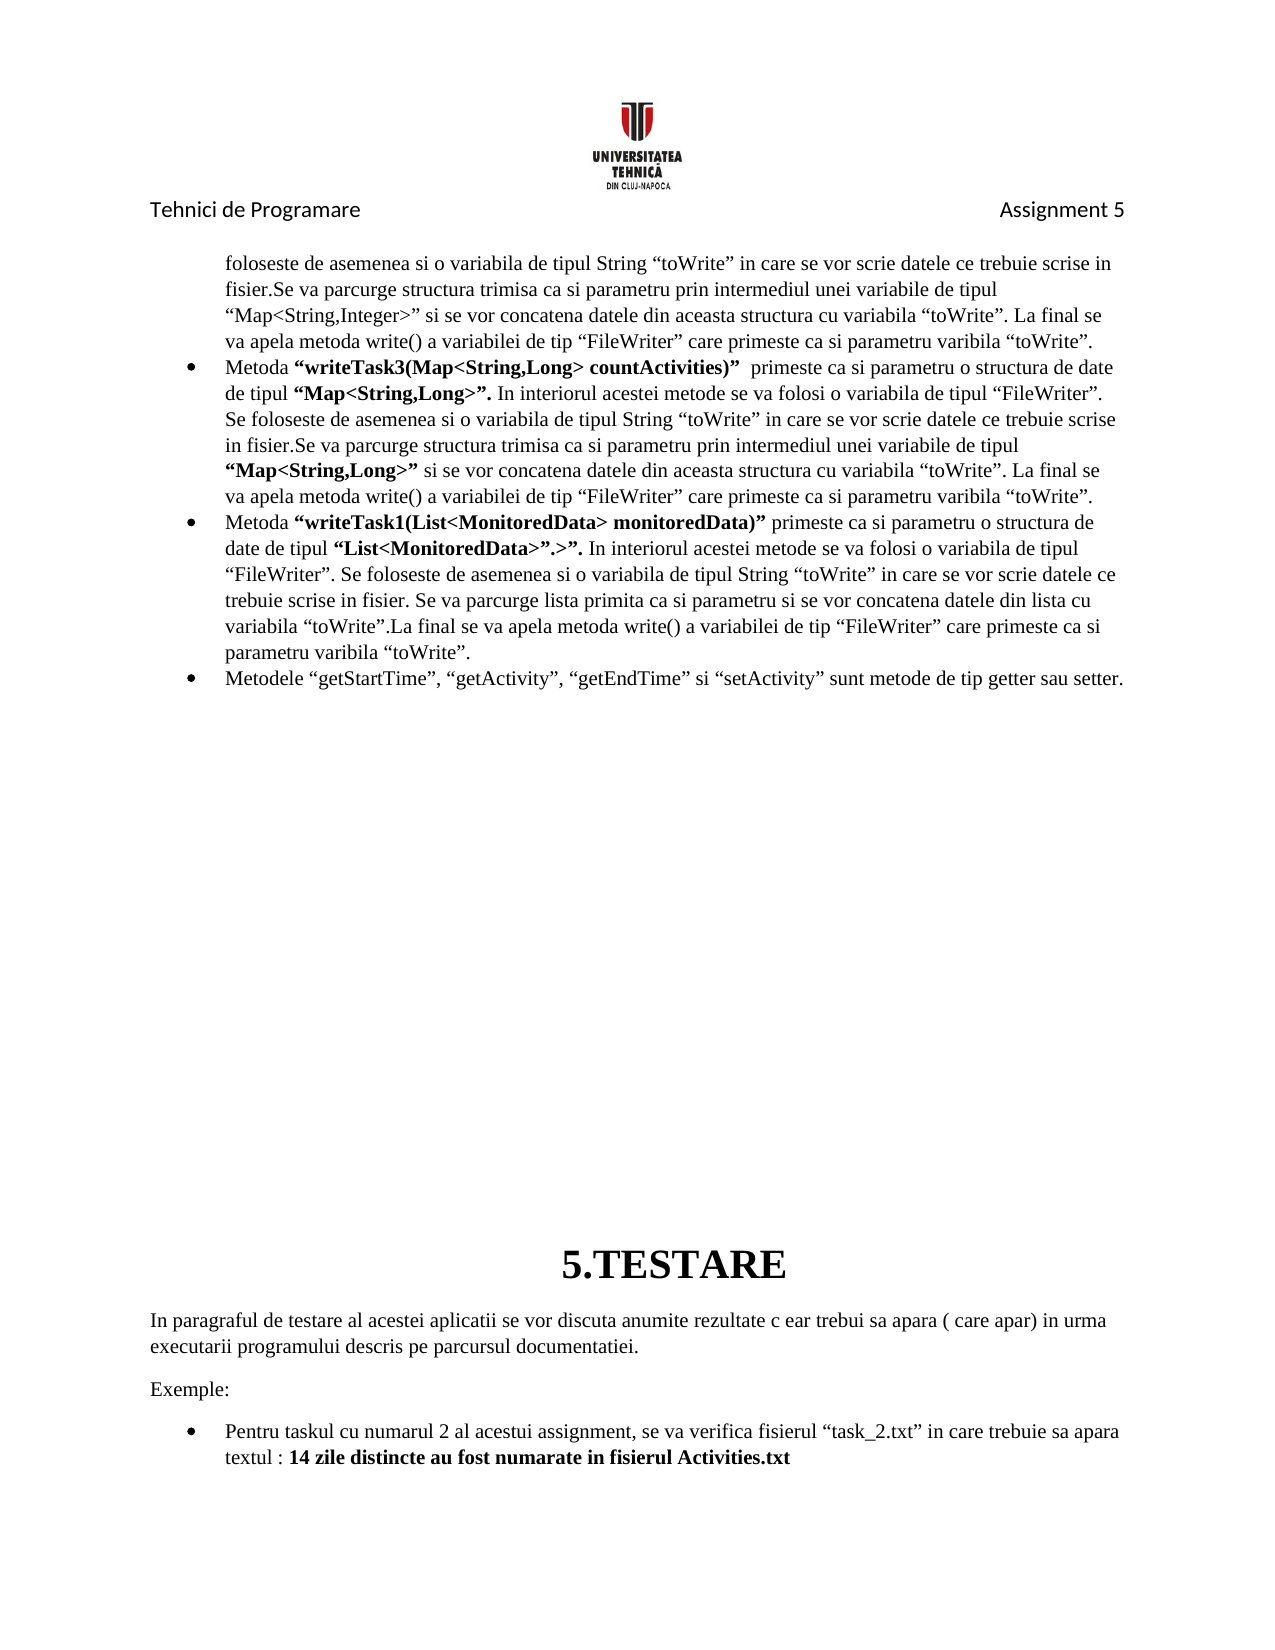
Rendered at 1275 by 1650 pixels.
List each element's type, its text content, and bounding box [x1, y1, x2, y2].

picture [566, 75, 709, 218]
list Pentru taskul cu numarul 2 al acestui assignment, se va verifica fisierul “task_2.txt” in care trebuie sa apara textul : 14 zile distincte au fost numarate in fisierul Activities.txt [187, 1419, 1125, 1469]
list Metodele “getStartTime”, “getActivity”, “getEndTime” si “setActivity” sunt metode de tip getter sau setter. [187, 666, 1125, 690]
list Metoda “writeTask1(List<MonitoredData> monitoredData)” primeste ca si parametru o structura de date de tipul “List<MonitoredData>”.>”. In interiorul acestei metode se va folosi o variabila de tipul “FileWriter”. Se foloseste de asemenea si o variabila de tipul String “toWrite” in care se vor scrie datele ce trebuie scrise in fisier. Se va parcurge lista primita ca si parametru si se vor concatena datele din lista cu variabila “toWrite”.La final se va apela metoda write() a variabilei de tip “FileWriter” care primeste ca si parametru varibila “toWrite”. [187, 510, 1125, 664]
list Metoda “writeTask3(Map<String,Long> countActivities)” primeste ca si parametru o structura de date de tipul “Map<String,Long>”. In interiorul acestei metode se va folosi o variabila de tipul “FileWriter”. Se foloseste de asemenea si o variabila de tipul String “toWrite” in care se vor scrie datele ce trebuie scrise in fisier.Se va parcurge structura trimisa ca si parametru prin intermediul unei variabile de tipul “Map<String,Long>” si se vor concatena datele din aceasta structura cu variabila “toWrite”. La final se va apela metoda write() a variabilei de tip “FileWriter” care primeste ca si parametru varibila “toWrite”. [187, 355, 1125, 508]
text In paragraful de testare al acestei aplicatii se vor discuta anumite rezultate c ear trebui sa apara ( care apar) in urma executarii programului descris pe parcursul documentatiei. [150, 1308, 1125, 1358]
text Exemple: [150, 1377, 1125, 1401]
text 5.TESTARE [223, 1240, 1125, 1288]
